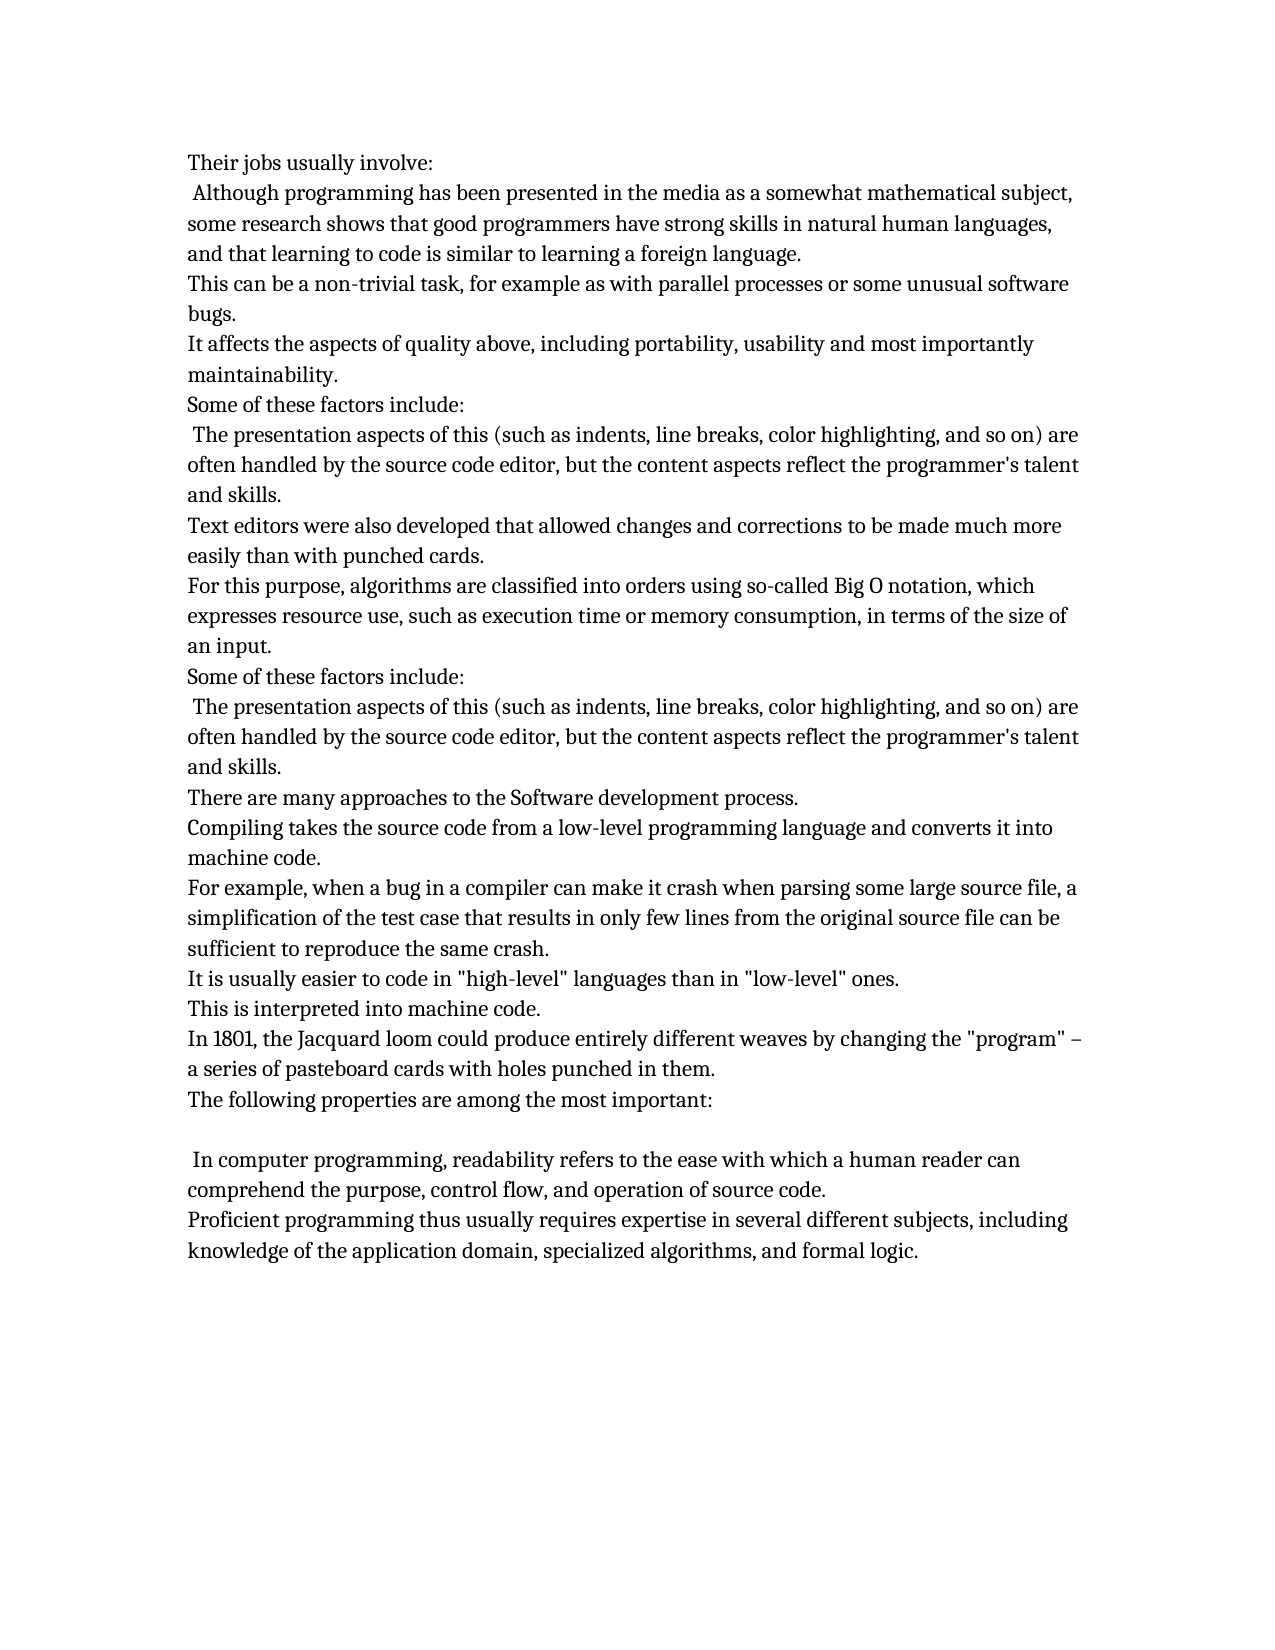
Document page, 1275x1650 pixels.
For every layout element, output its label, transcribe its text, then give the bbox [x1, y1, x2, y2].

text Their jobs usually involve: Although programming has been presented in the media as a somewhat mathematical subject, some research shows that good programmers have strong skills in natural human languages, and that learning to code is similar to learning a foreign language. This can be a non-trivial task, for example as with parallel processes or some unusual software bugs. It affects the aspects of quality above, including portability, usability and most importantly maintainability. Some of these factors include: The presentation aspects of this (such as indents, line breaks, color highlighting, and so on) are often handled by the source code editor, but the content aspects reflect the programmer's talent and skills. Text editors were also developed that allowed changes and corrections to be made much more easily than with punched cards. For this purpose, algorithms are classified into orders using so-called Big O notation, which expresses resource use, such as execution time or memory consumption, in terms of the size of an input. Some of these factors include: The presentation aspects of this (such as indents, line breaks, color highlighting, and so on) are often handled by the source code editor, but the content aspects reflect the programmer's talent and skills. There are many approaches to the Software development process. Compiling takes the source code from a low-level programming language and converts it into machine code. For example, when a bug in a compiler can make it crash when parsing some large source file, a simplification of the test case that results in only few lines from the original source file can be sufficient to reproduce the same crash. It is usually easier to code in "high-level" languages than in "low-level" ones. This is interpreted into machine code. In 1801, the Jacquard loom could produce entirely different weaves by changing the "program" – a series of pasteboard cards with holes punched in them. The following properties are among the most important: In computer programming, readability refers to the ease with which a human reader can comprehend the purpose, control flow, and operation of source code. Proficient programming thus usually requires expertise in several different subjects, including knowledge of the application domain, specialized algorithms, and formal logic. [187, 150, 1087, 1264]
